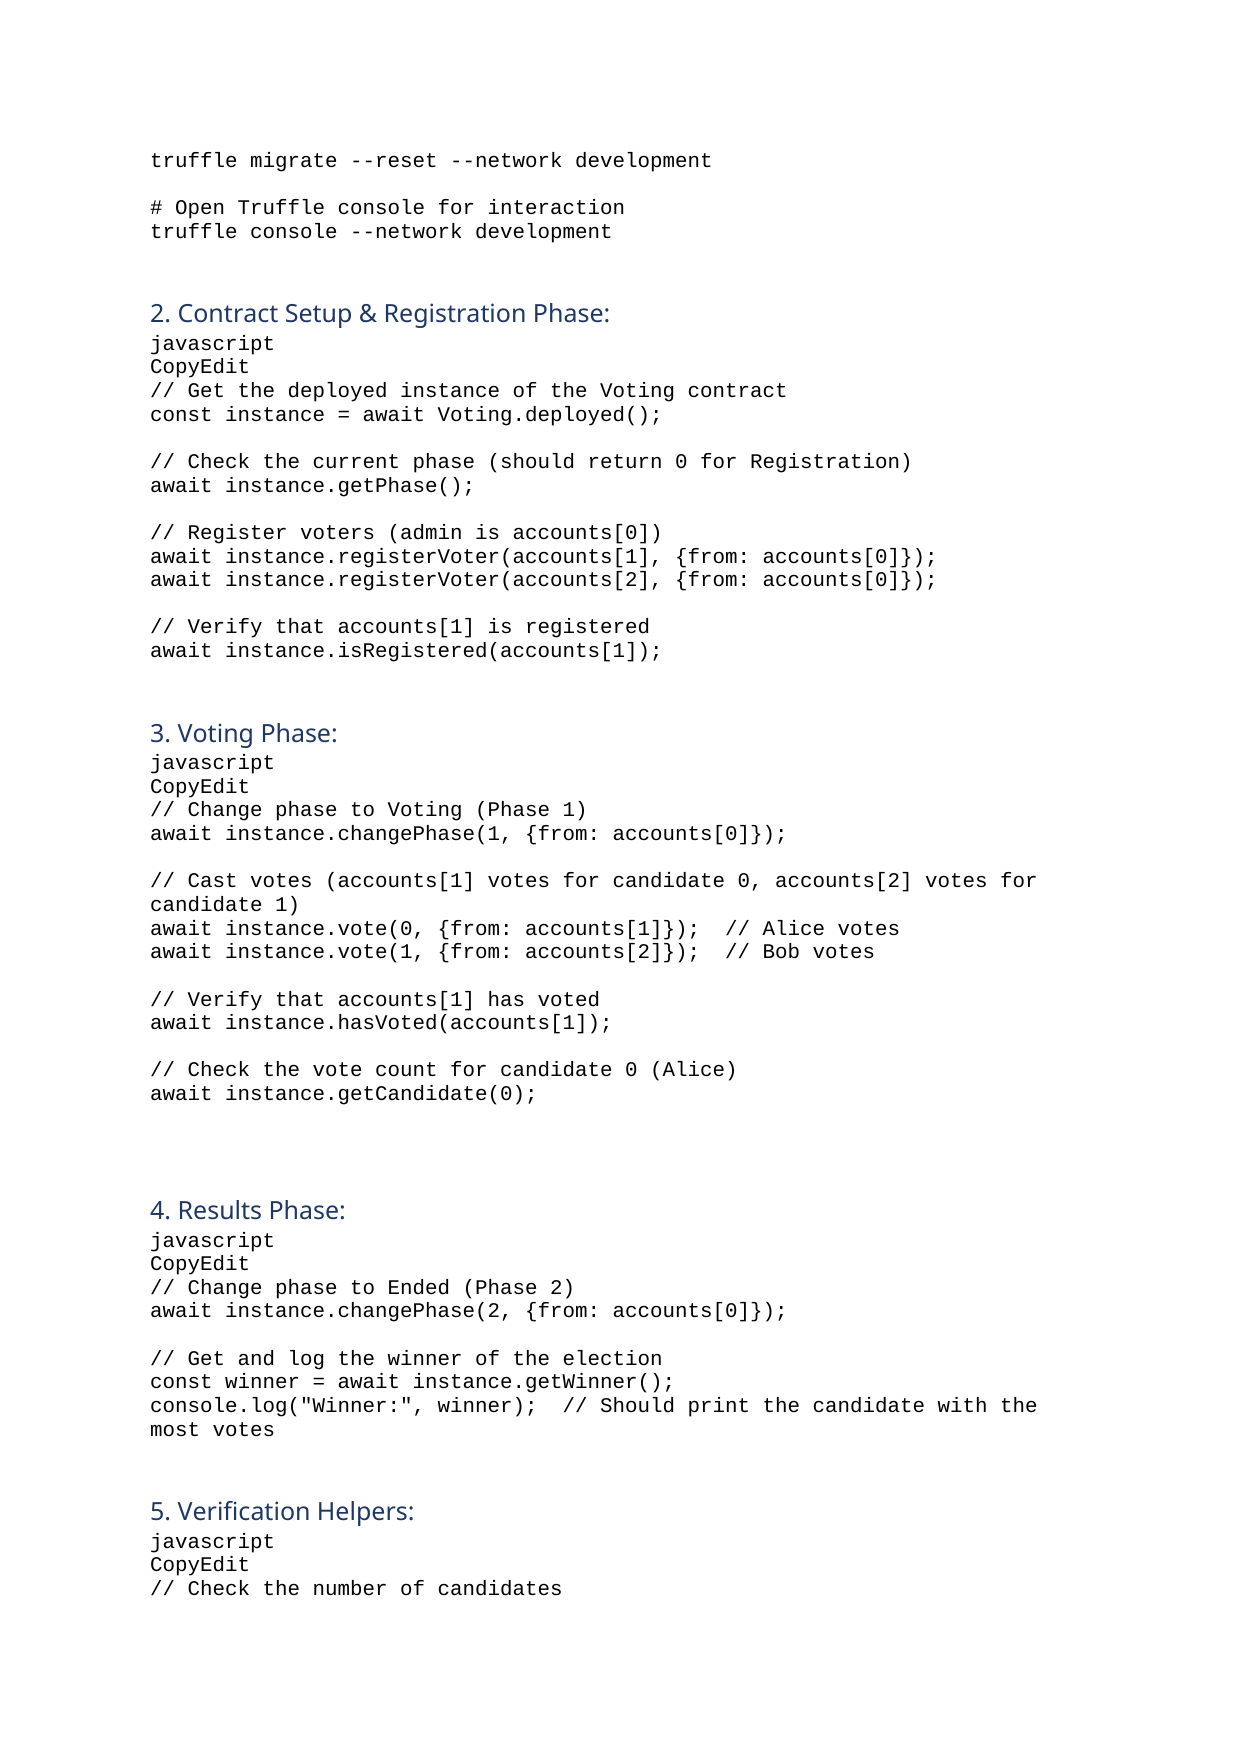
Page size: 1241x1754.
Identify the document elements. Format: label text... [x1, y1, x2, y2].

subtitle 2. Contract Setup & Registration Phase: [150, 296, 1090, 330]
text const instance = await Voting.deployed(); [150, 404, 1090, 427]
text await instance.vote(1, {from: accounts[2]}); // Bob votes [150, 941, 1090, 965]
text // Cast votes (accounts[1] votes for candidate 0, accounts[2] votes for candidate 1) [150, 870, 1090, 918]
text CopyEdit [150, 356, 1090, 380]
text // Check the current phase (should return 0 for Registration) [150, 451, 1090, 475]
text CopyEdit [150, 1253, 1090, 1277]
text // Get the deployed instance of the Voting contract [150, 380, 1090, 404]
text await instance.getCandidate(0); [150, 1083, 1090, 1107]
text javascript [150, 1229, 1090, 1253]
text const winner = await instance.getWinner(); [150, 1371, 1090, 1395]
text // Register voters (admin is accounts[0]) [150, 522, 1090, 546]
text CopyEdit [150, 1554, 1090, 1578]
subtitle 5. Verification Helpers: [150, 1494, 1090, 1528]
text // Check the vote count for candidate 0 (Alice) [150, 1059, 1090, 1083]
text await instance.changePhase(2, {from: accounts[0]}); [150, 1301, 1090, 1324]
text // Change phase to Ended (Phase 2) [150, 1277, 1090, 1301]
text await instance.getPhase(); [150, 475, 1090, 498]
text await instance.registerVoter(accounts[2], {from: accounts[0]}); [150, 569, 1090, 593]
text truffle console --network development [150, 221, 1090, 244]
subtitle 3. Voting Phase: [150, 715, 1090, 749]
text // Verify that accounts[1] is registered [150, 617, 1090, 640]
text // Change phase to Voting (Phase 1) [150, 799, 1090, 823]
text // Get and log the winner of the election [150, 1348, 1090, 1371]
text CopyEdit [150, 776, 1090, 799]
text // Verify that accounts[1] has voted [150, 988, 1090, 1012]
text # Open Truffle console for interaction [150, 197, 1090, 221]
text javascript [150, 1531, 1090, 1554]
text await instance.vote(0, {from: accounts[1]}); // Alice votes [150, 918, 1090, 941]
text javascript [150, 333, 1090, 356]
subtitle 4. Results Phase: [150, 1193, 1090, 1227]
text await instance.registerVoter(accounts[1], {from: accounts[0]}); [150, 546, 1090, 569]
text javascript [150, 752, 1090, 776]
text truffle migrate --reset --network development [150, 150, 1090, 174]
text console.log("Winner:", winner); // Should print the candidate with the most votes [150, 1395, 1090, 1442]
text // Check the number of candidates [150, 1578, 1090, 1602]
text await instance.hasVoted(accounts[1]); [150, 1012, 1090, 1036]
text await instance.changePhase(1, {from: accounts[0]}); [150, 823, 1090, 847]
text await instance.isRegistered(accounts[1]); [150, 640, 1090, 664]
